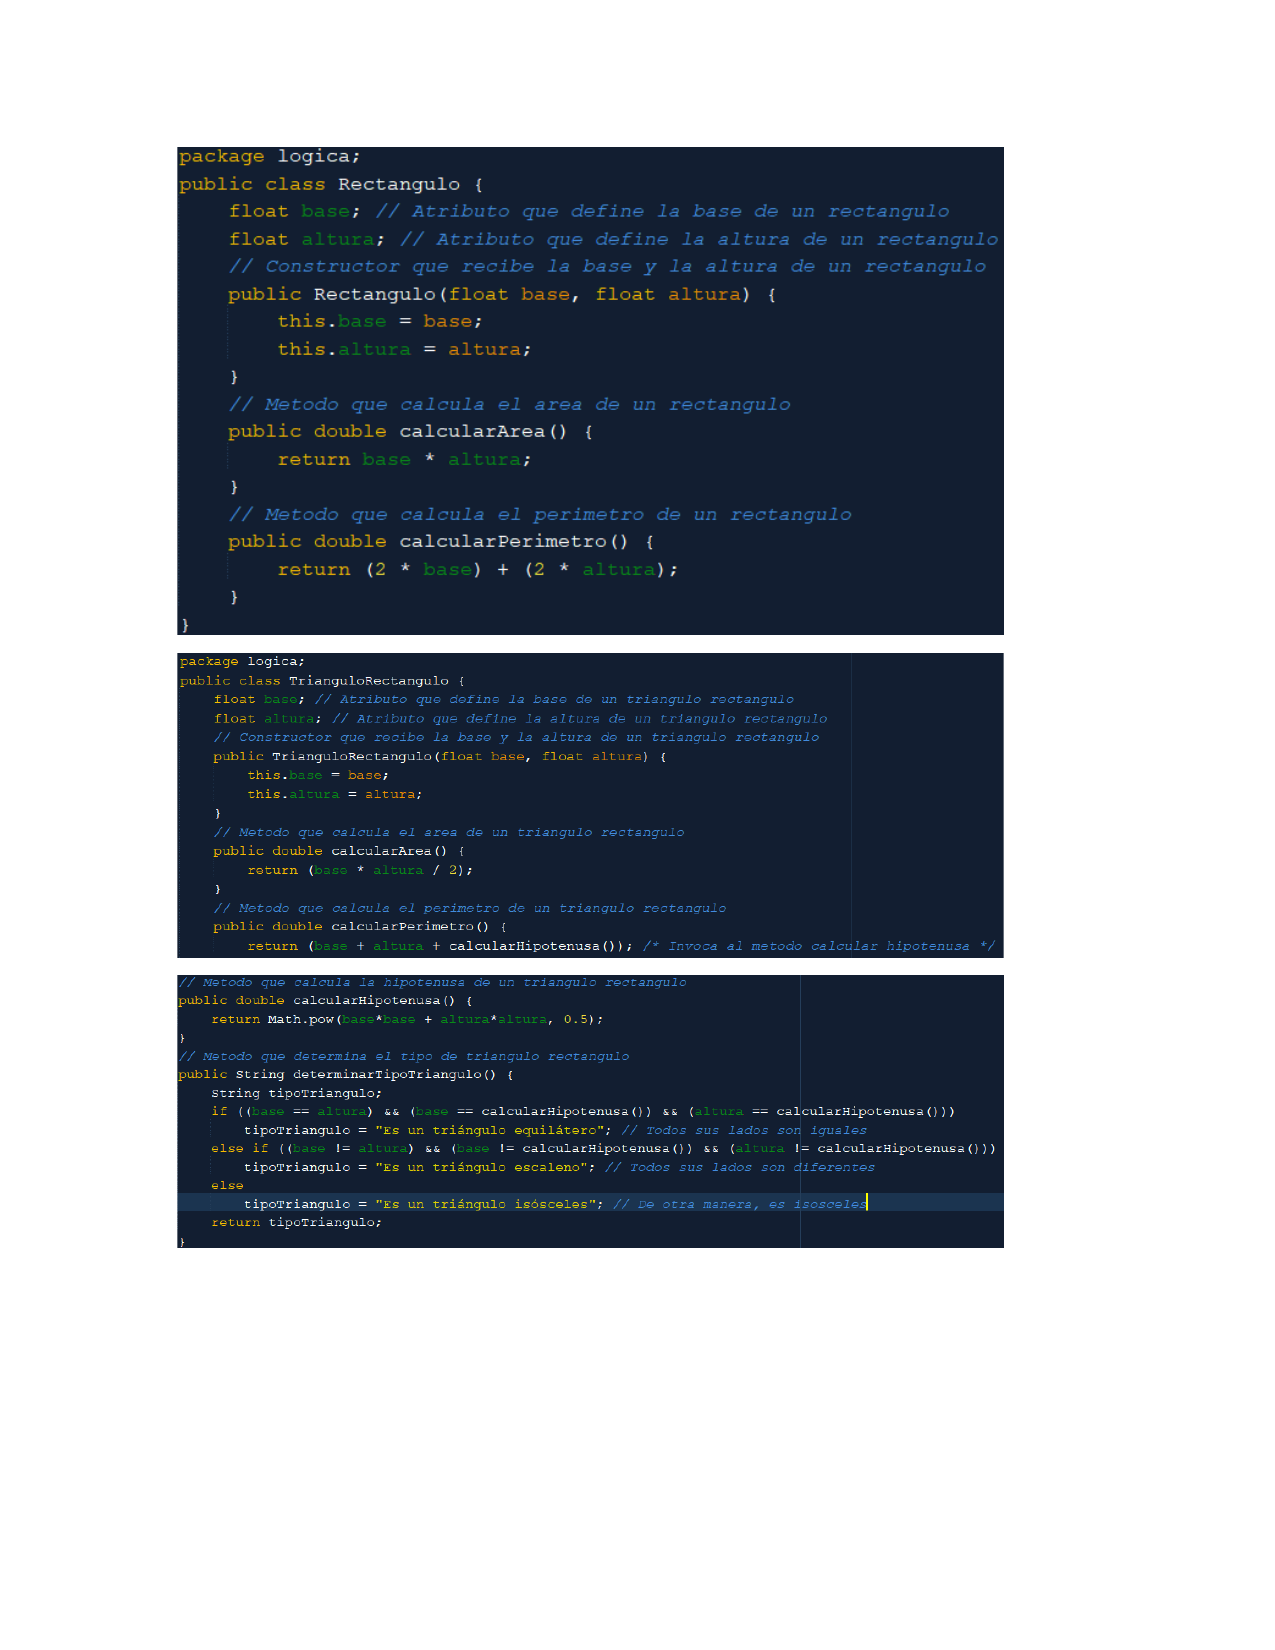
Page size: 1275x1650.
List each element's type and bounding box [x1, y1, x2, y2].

picture [177, 147, 1004, 635]
picture [177, 975, 1004, 1248]
picture [177, 653, 1004, 958]
